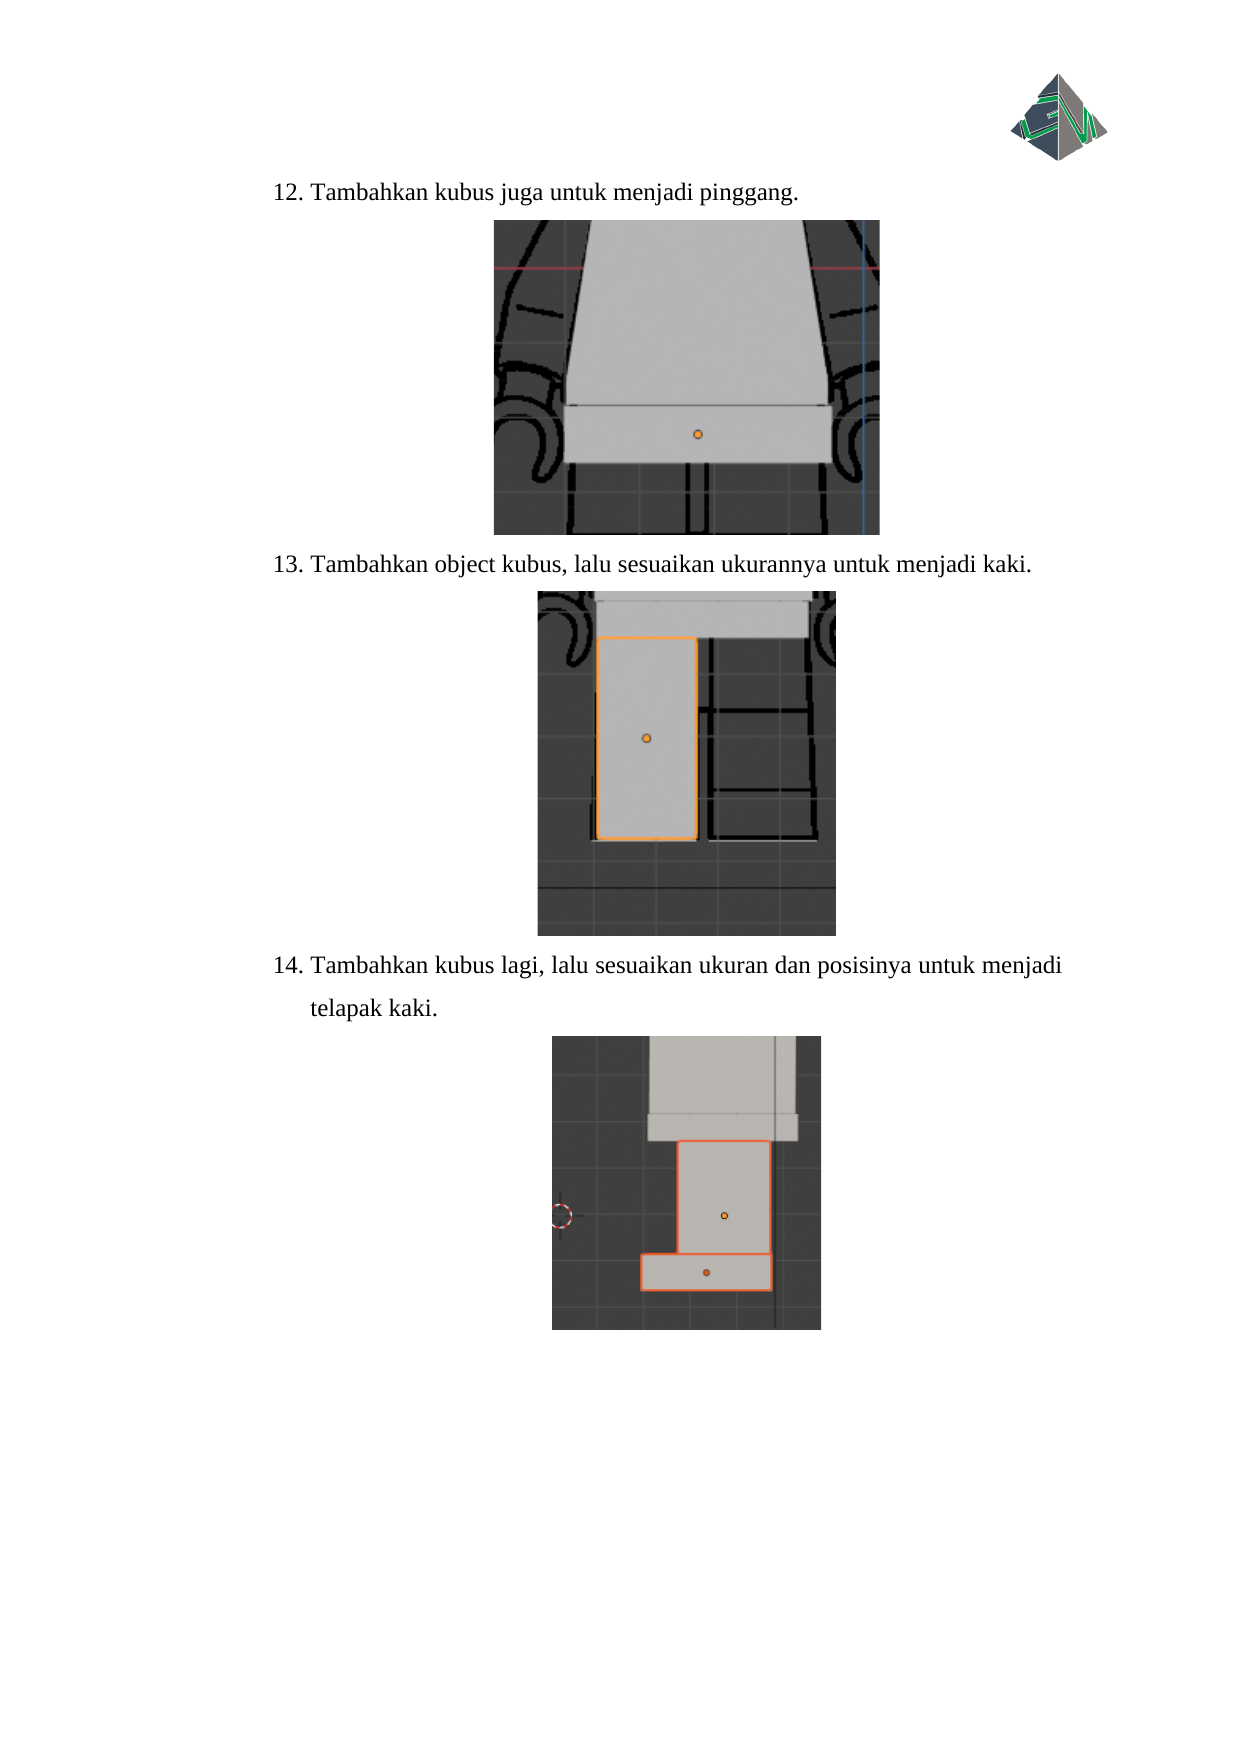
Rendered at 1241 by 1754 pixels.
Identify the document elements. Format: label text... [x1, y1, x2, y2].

picture [493, 220, 880, 535]
picture [552, 1036, 822, 1330]
picture [537, 591, 836, 936]
list Tambahkan kubus juga untuk menjadi pinggang. [273, 177, 1063, 206]
list Tambahkan kubus lagi, lalu sesuaikan ukuran dan posisinya untuk menjadi telapak kaki. [273, 950, 1063, 1022]
picture [1010, 73, 1108, 161]
list Tambahkan object kubus, lalu sesuaikan ukurannya untuk menjadi kaki. [273, 549, 1063, 577]
